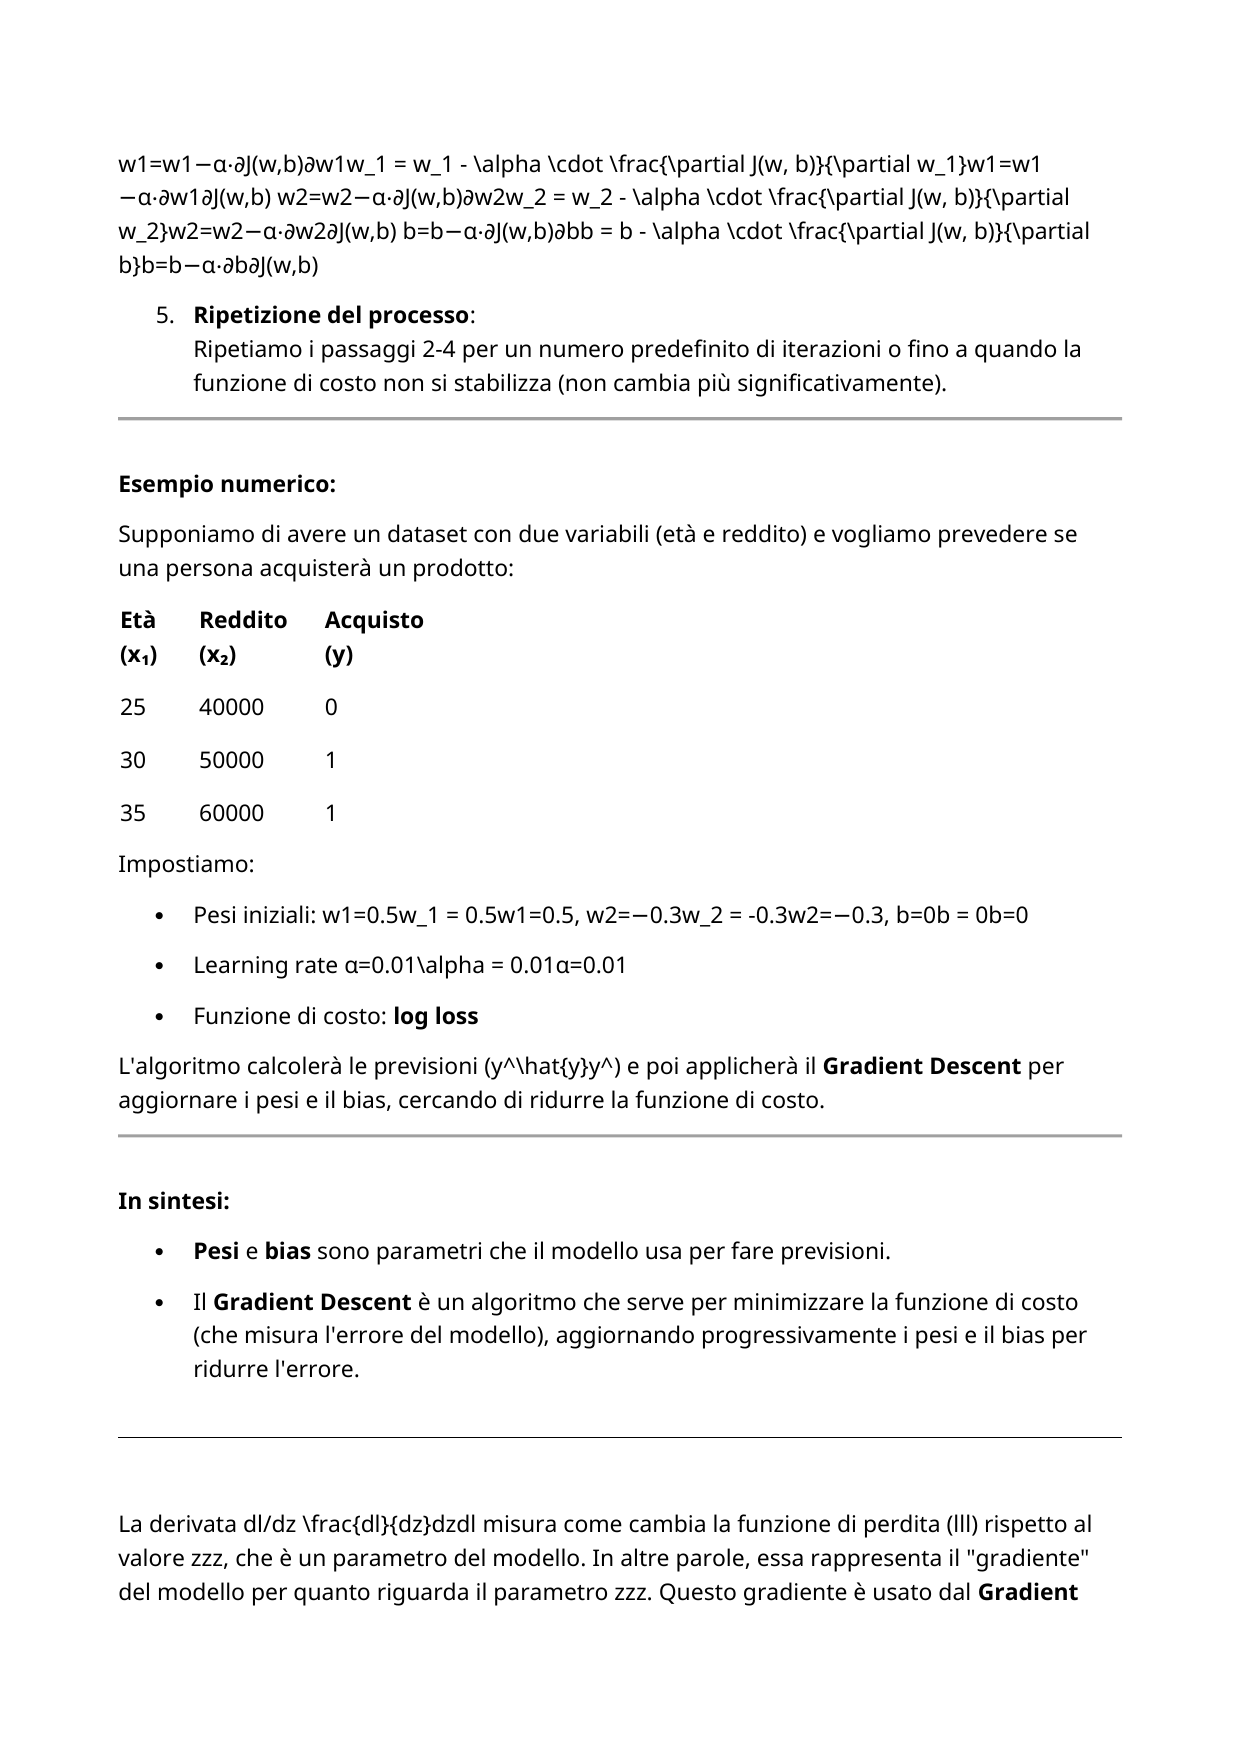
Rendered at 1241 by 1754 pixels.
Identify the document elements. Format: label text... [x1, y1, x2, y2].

text Impostiamo: [118, 848, 1122, 880]
text Supponiamo di avere un dataset con due variabili (età e reddito) e vogliamo prevedere se una persona acquisterà un prodotto: [118, 518, 1122, 583]
table_header Acquisto (y) [323, 602, 453, 689]
text L'algoritmo calcolerà le previsioni (y^\hat{y}y^​) e poi applicherà il Gradient Descent per aggiornare i pesi e il bias, cercando di ridurre la funzione di costo. [118, 1050, 1122, 1115]
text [118, 1508, 1122, 1607]
table_cell 1 [323, 742, 453, 795]
list Funzione di costo: log loss [156, 1000, 1122, 1031]
table_cell 25 [118, 689, 197, 742]
text w1=w1−α⋅∂J(w,b)∂w1w_1 = w_1 - \alpha \cdot \frac{\partial J(w, b)}{\partial w_1}w1​=w1​−α⋅∂w1​∂J(w,b)​ w2=w2−α⋅∂J(w,b)∂w2w_2 = w_2 - \alpha \cdot \frac{\partial J(w, b)}{\partial w_2}w2​=w2​−α⋅∂w2​∂J(w,b)​ b=b−α⋅∂J(w,b)∂bb = b - \alpha \cdot \frac{\partial J(w, b)}{\partial b}b=b−α⋅∂b∂J(w,b)​ [118, 148, 1122, 280]
text In sintesi: [118, 1185, 1122, 1216]
list Ripetizione del processo: Ripetiamo i passaggi 2-4 per un numero predefinito di iterazioni o fino a quando la funzione di costo non si stabilizza (non cambia più significativamente). [156, 299, 1122, 398]
list Il Gradient Descent è un algoritmo che serve per minimizzare la funzione di costo (che misura l'errore del modello), aggiornando progressivamente i pesi e il bias per ridurre l'errore. [156, 1286, 1122, 1384]
list Pesi iniziali: w1=0.5w_1 = 0.5w1​=0.5, w2=−0.3w_2 = -0.3w2​=−0.3, b=0b = 0b=0 [156, 899, 1122, 930]
table_header Età (x₁) [118, 602, 197, 689]
list Pesi e bias sono parametri che il modello usa per fare previsioni. [156, 1235, 1122, 1266]
table_header Reddito (x₂) [198, 602, 323, 689]
table_cell 1 [323, 795, 453, 848]
text Esempio numerico: [118, 468, 1122, 499]
table_cell 40000 [198, 689, 323, 742]
table_cell 50000 [198, 742, 323, 795]
table_cell 60000 [198, 795, 323, 848]
table_cell 30 [118, 742, 197, 795]
list Learning rate α=0.01\alpha = 0.01α=0.01 [156, 949, 1122, 981]
table_cell 35 [118, 795, 197, 848]
table_cell 0 [323, 689, 453, 742]
